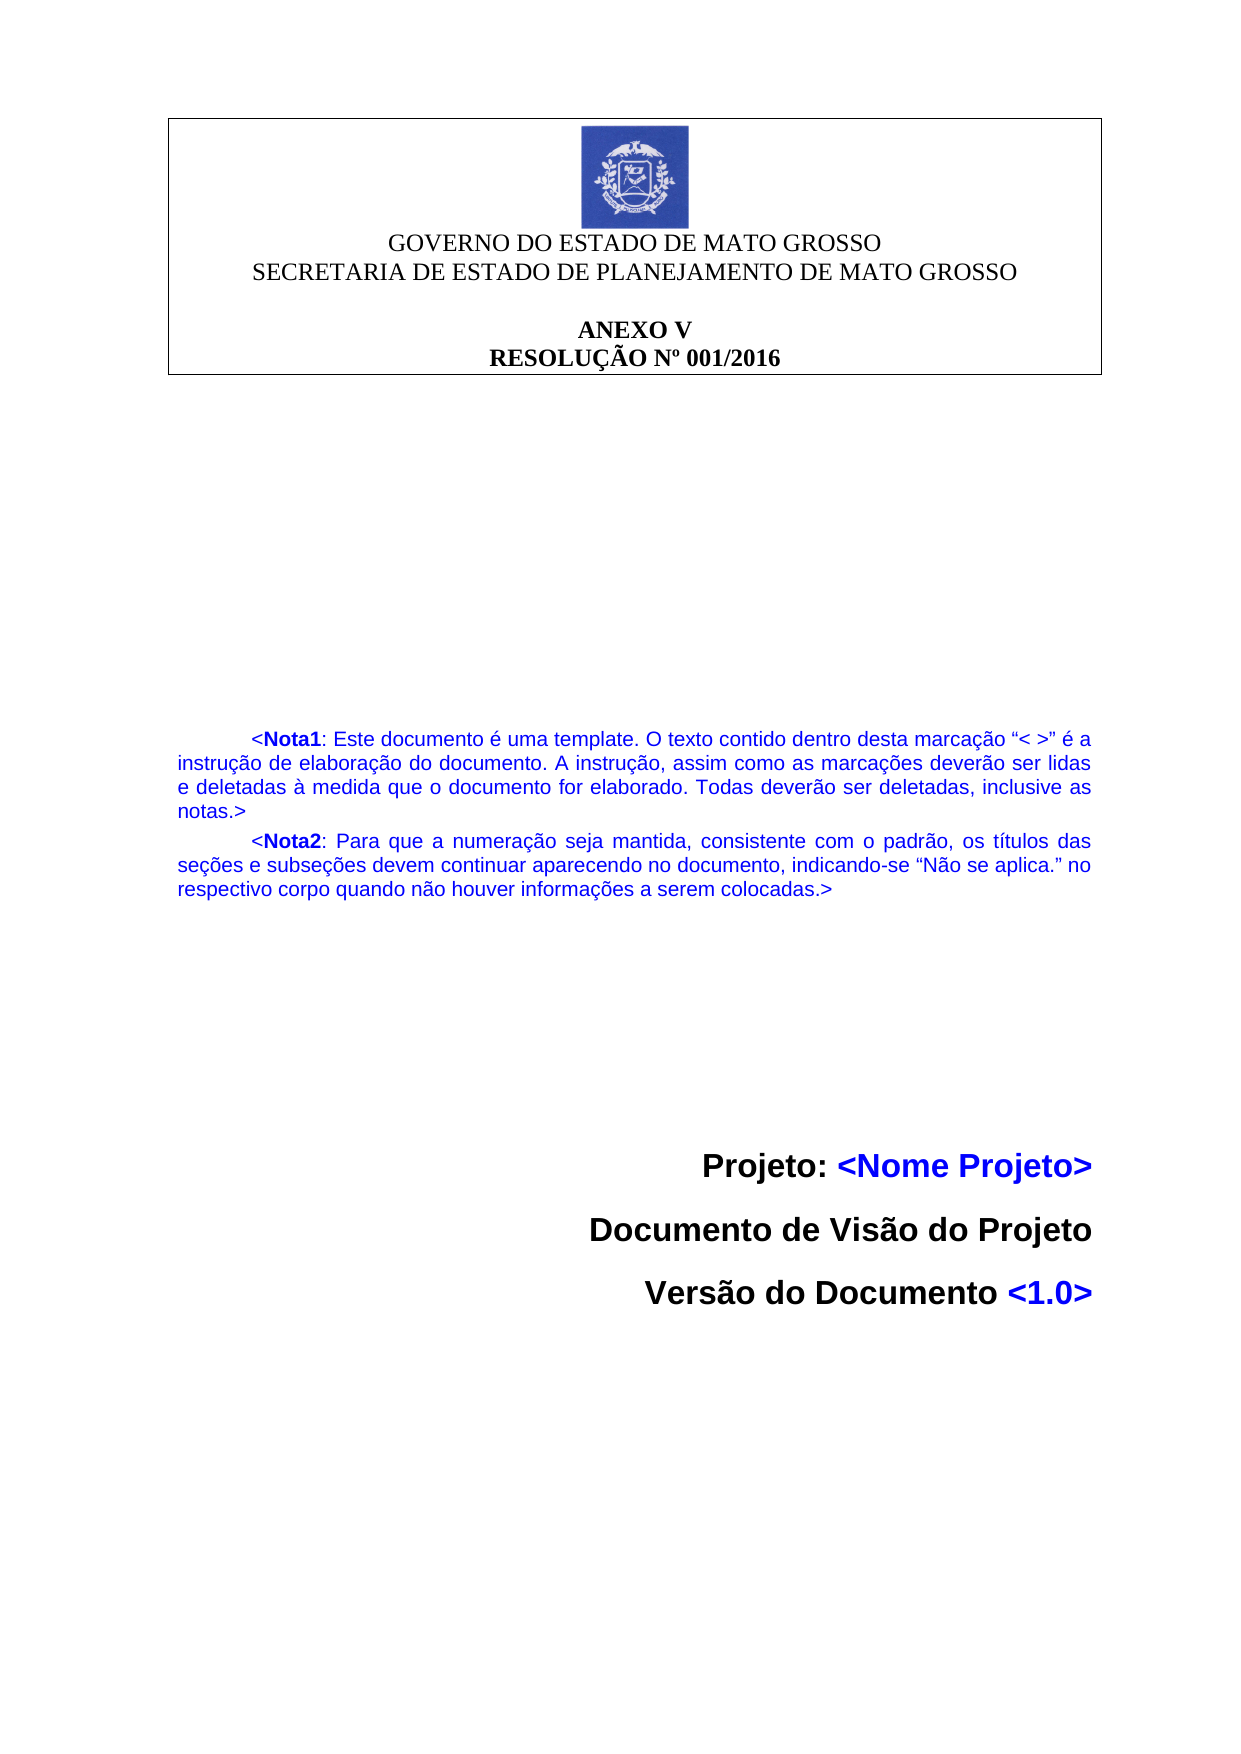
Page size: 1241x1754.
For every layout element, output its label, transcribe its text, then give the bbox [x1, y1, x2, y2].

text <Nota1: Este documento é uma template. O texto contido dentro desta marcação “< >” é a instrução de elaboração do documento. A instrução, assim como as marcações deverão ser lidas e deletadas à medida que o documento for elaborado. Todas deverão ser deletadas, inclusive as notas.> [177, 727, 1092, 822]
title Documento de Visão do Projeto [177, 1209, 1092, 1248]
title Projeto: <Nome Projeto> [177, 1146, 1092, 1184]
text <Nota2: Para que a numeração seja mantida, consistente com o padrão, os títulos das seções e subseções devem continuar aparecendo no documento, indicando-se “Não se aplica.” no respectivo corpo quando não houver informações a serem colocadas.> [177, 829, 1092, 901]
title Versão do Documento <1.0> [177, 1273, 1092, 1311]
picture [581, 125, 689, 229]
